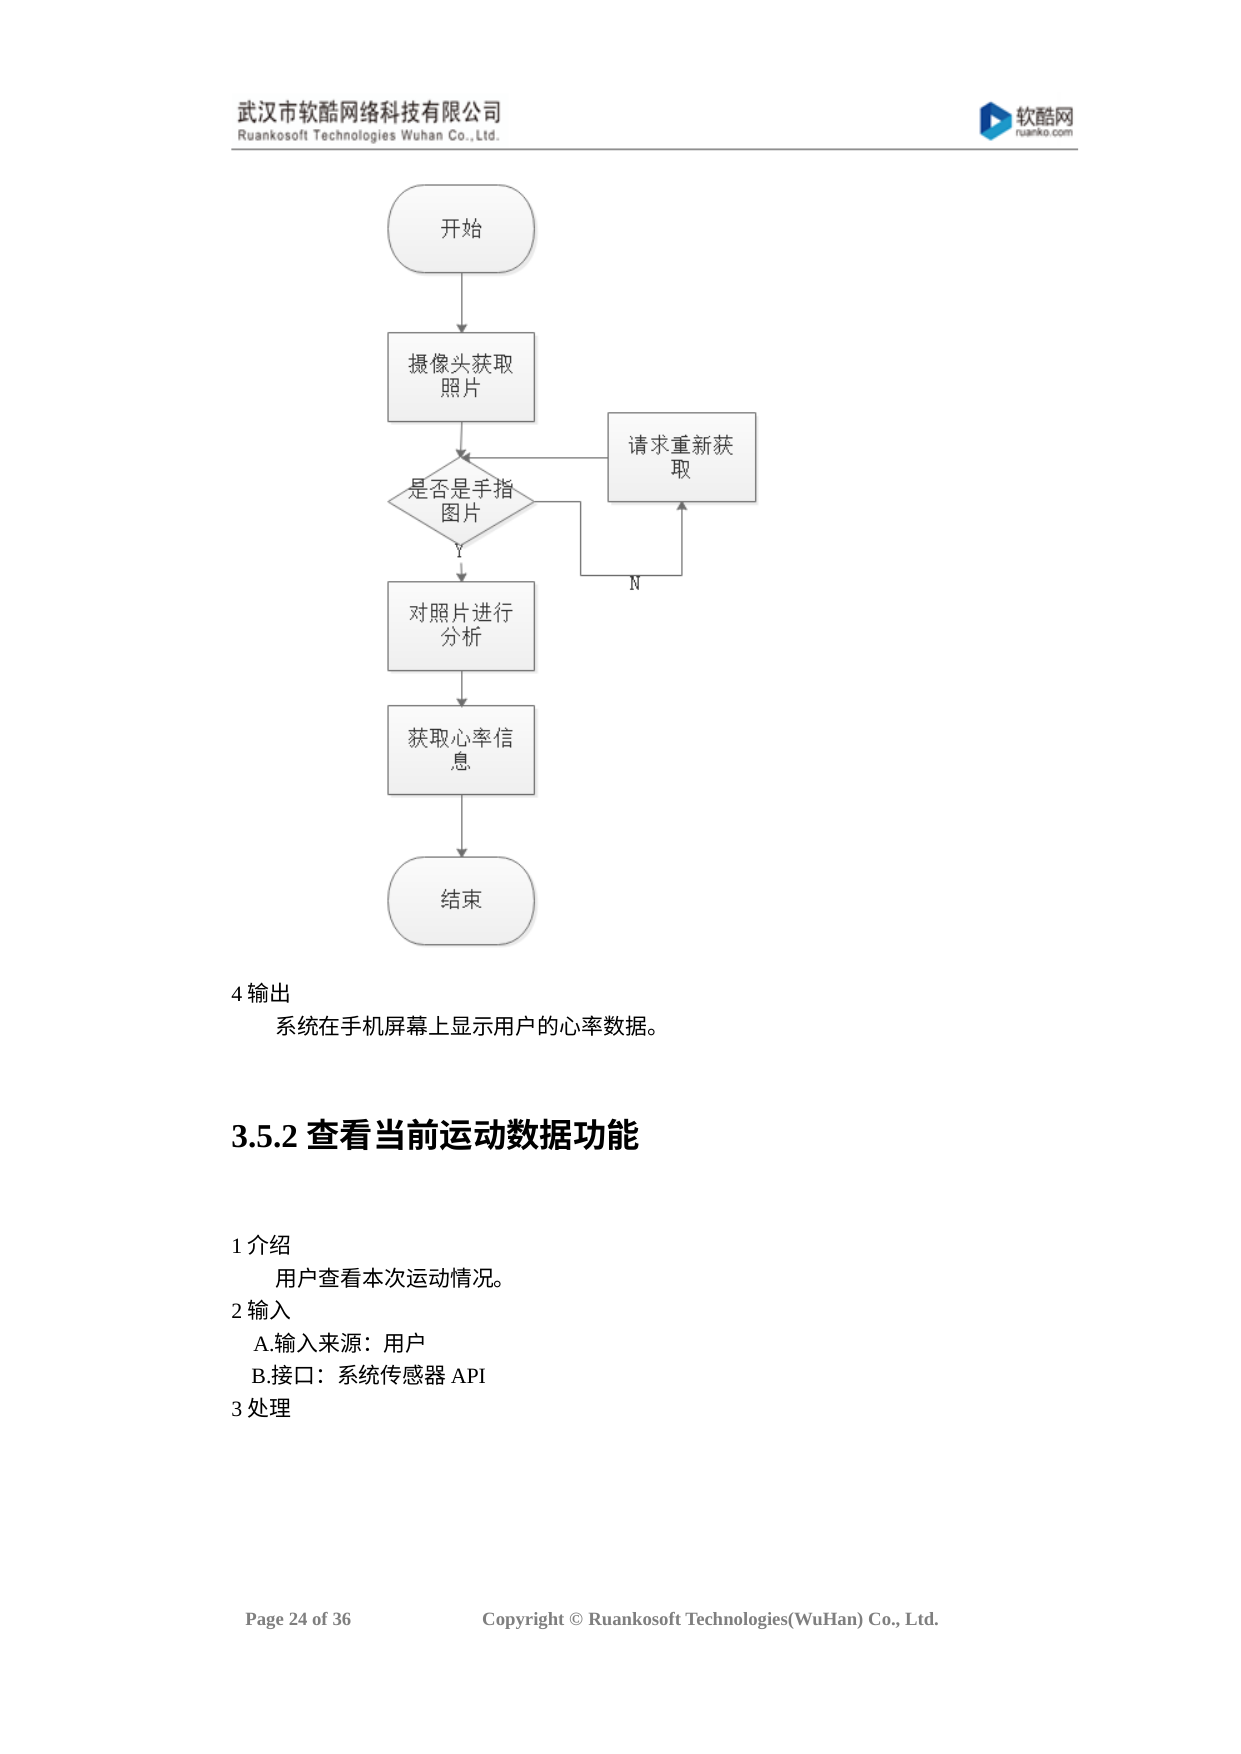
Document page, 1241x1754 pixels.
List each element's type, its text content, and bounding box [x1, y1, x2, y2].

text 3 处理 [187, 1390, 1053, 1423]
text 2 输入 [187, 1293, 1053, 1325]
text 4 输出 [187, 976, 1053, 1008]
text A.输入来源：用户 [187, 1325, 1053, 1358]
text 系统在手机屏幕上显示用户的心率数据。 [187, 1008, 1053, 1041]
text 1 介绍 [187, 1228, 1053, 1260]
picture [231, 88, 1079, 152]
subtitle 3.5.2 查看当前运动数据功能 [187, 1101, 1053, 1166]
text B.接口：系统传感器API [187, 1358, 1053, 1390]
text 用户查看本次运动情况。 [187, 1260, 1053, 1293]
